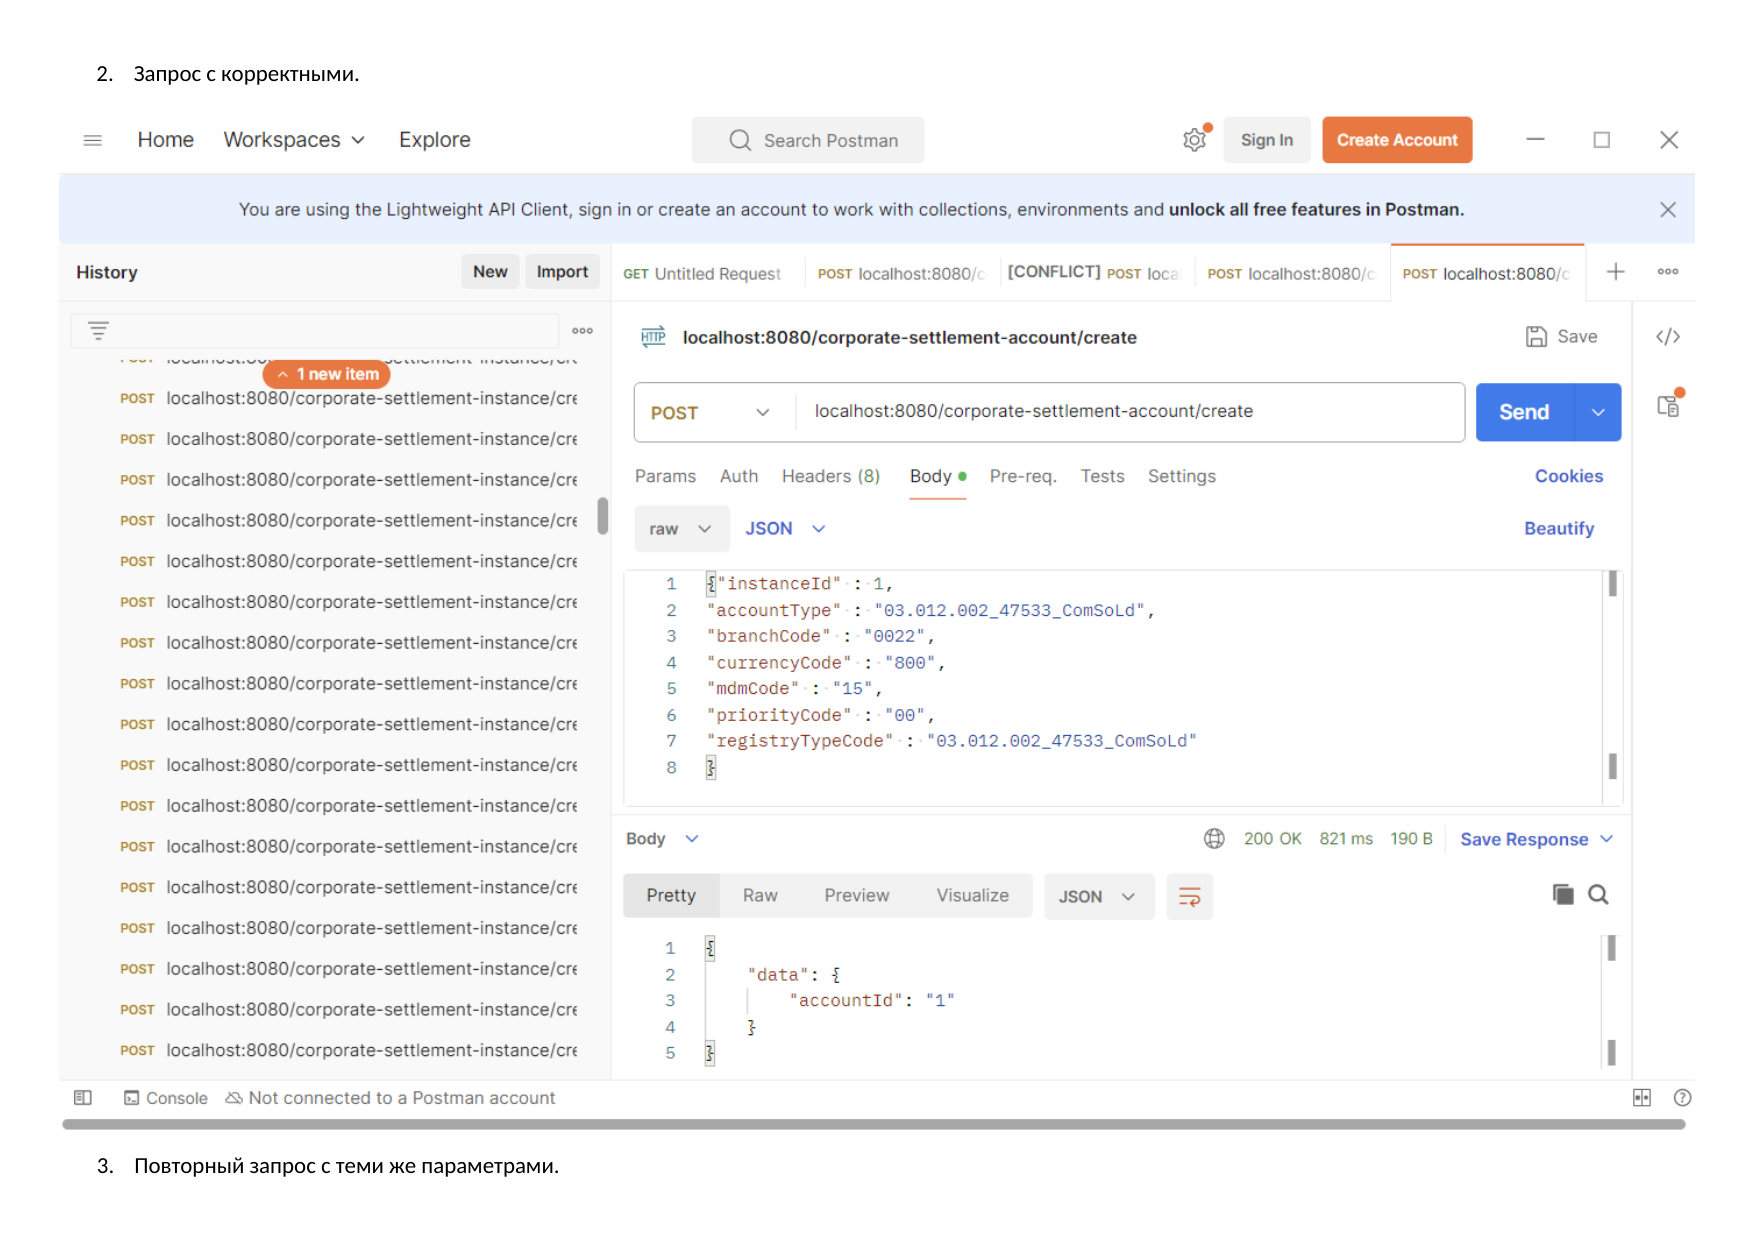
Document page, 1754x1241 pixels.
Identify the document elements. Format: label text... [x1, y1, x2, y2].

picture [59, 106, 1695, 1132]
list Повторный запрос с теми же параметрами. [97, 1151, 1695, 1179]
list Запрос с корректными. [96, 59, 1695, 87]
